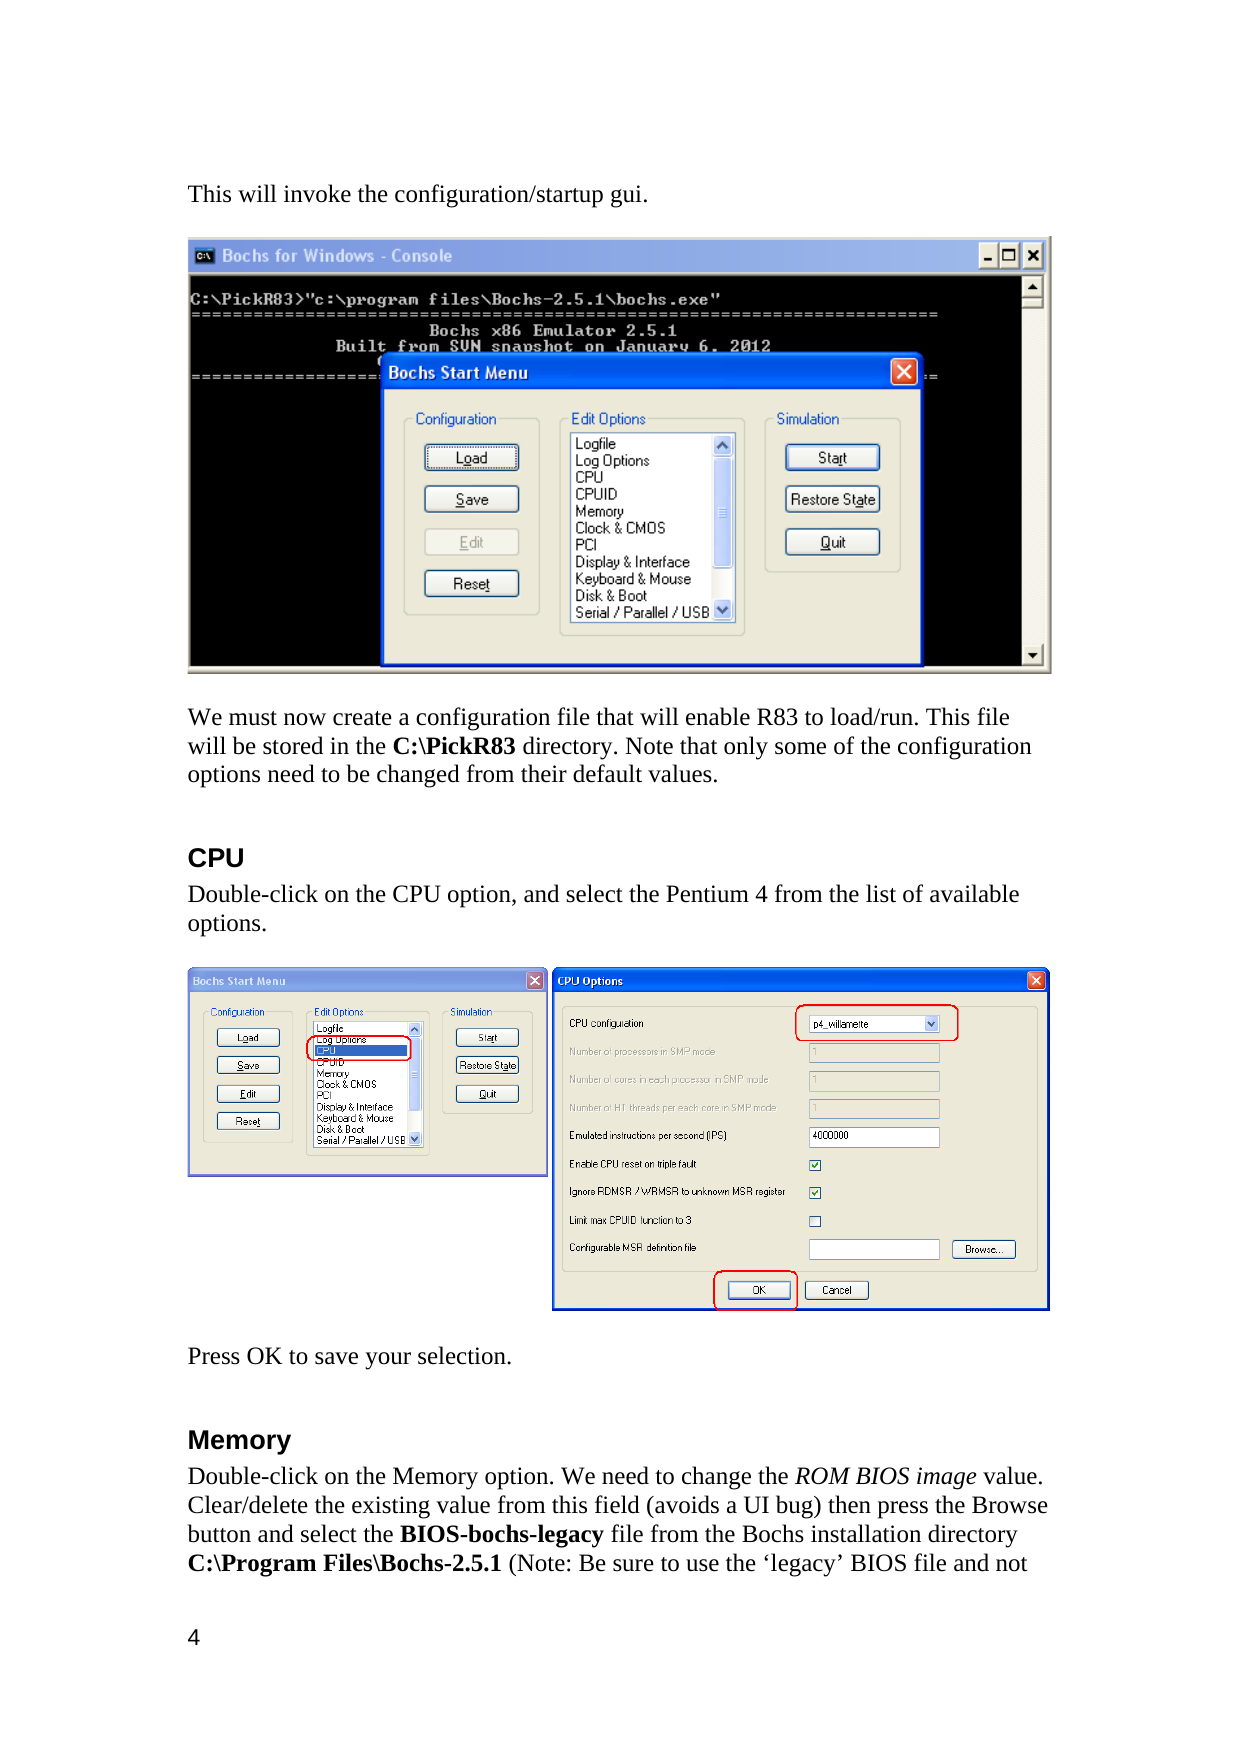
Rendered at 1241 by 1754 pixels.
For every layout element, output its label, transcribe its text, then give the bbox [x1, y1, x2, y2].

text Double-click on the CPU option, and select the Pentium 4 from the list of available options. [187, 879, 1053, 937]
text This will invoke the configuration/startup gui. [187, 179, 1053, 207]
subtitle CPU [187, 842, 1053, 873]
text We must now create a configuration file that will enable R83 to load/run. This file will be stored in the C:\PickR83 directory. Note that only some of the configuration options need to be changed from their default values. [187, 702, 1053, 788]
picture [187, 236, 1053, 674]
subtitle Memory [187, 1424, 1053, 1455]
picture [187, 965, 1052, 1313]
text Press OK to save your selection. [187, 1341, 1053, 1370]
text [187, 1461, 1053, 1576]
